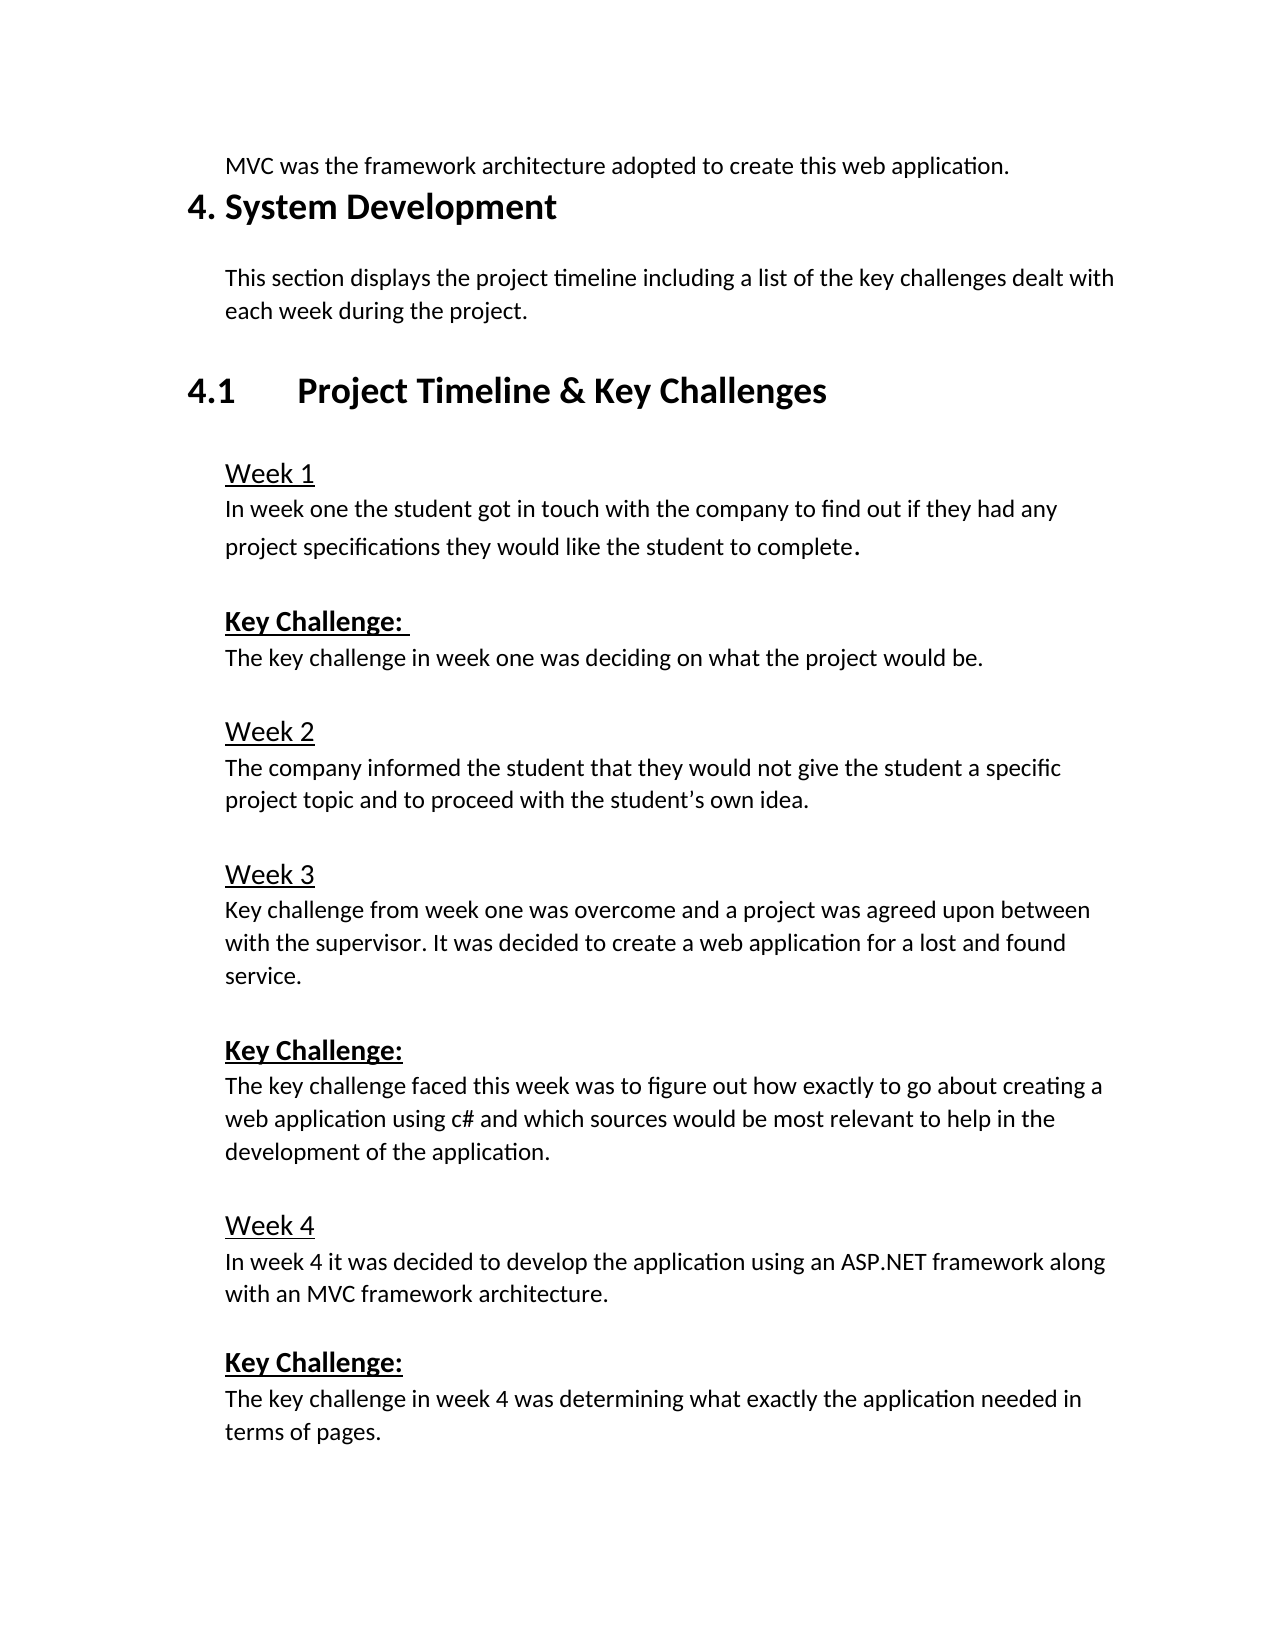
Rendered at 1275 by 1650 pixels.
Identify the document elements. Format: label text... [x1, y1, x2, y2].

list This section displays the project timeline including a list of the key challenges dealt with each week during the project. [225, 263, 1125, 326]
list System Development [187, 183, 1125, 229]
list Key challenge from week one was overcome and a project was agreed upon between with the supervisor. It was decided to create a web application for a lost and found service. [225, 894, 1125, 991]
list The key challenge in week 4 was determining what exactly the application needed in terms of pages. [225, 1383, 1125, 1446]
list In week one the student got in touch with the company to find out if they had any project specifications they would like the student to complete. [225, 493, 1125, 562]
list The key challenge in week one was deciding on what the project would be. [225, 642, 1125, 672]
list Key Challenge: [225, 1344, 1125, 1380]
list Key Challenge: [225, 603, 1125, 639]
list Week 3 [225, 856, 1125, 892]
list Project Timeline & Key Challenges [187, 367, 1125, 413]
list Key Challenge: [225, 1032, 1125, 1067]
list The key challenge faced this week was to figure out how exactly to go about creating a web application using c# and which sources would be most relevant to help in the development of the application. [225, 1070, 1125, 1166]
list Week 1 [225, 455, 1125, 490]
list MVC was the framework architecture adopted to create this web application. [225, 150, 1125, 181]
list Week 4 [225, 1207, 1125, 1243]
list The company informed the student that they would not give the student a specific project topic and to proceed with the student’s own idea. [225, 752, 1125, 815]
list Week 2 [225, 713, 1125, 749]
list In week 4 it was decided to develop the application using an ASP.NET framework along with an MVC framework architecture. [225, 1246, 1125, 1309]
